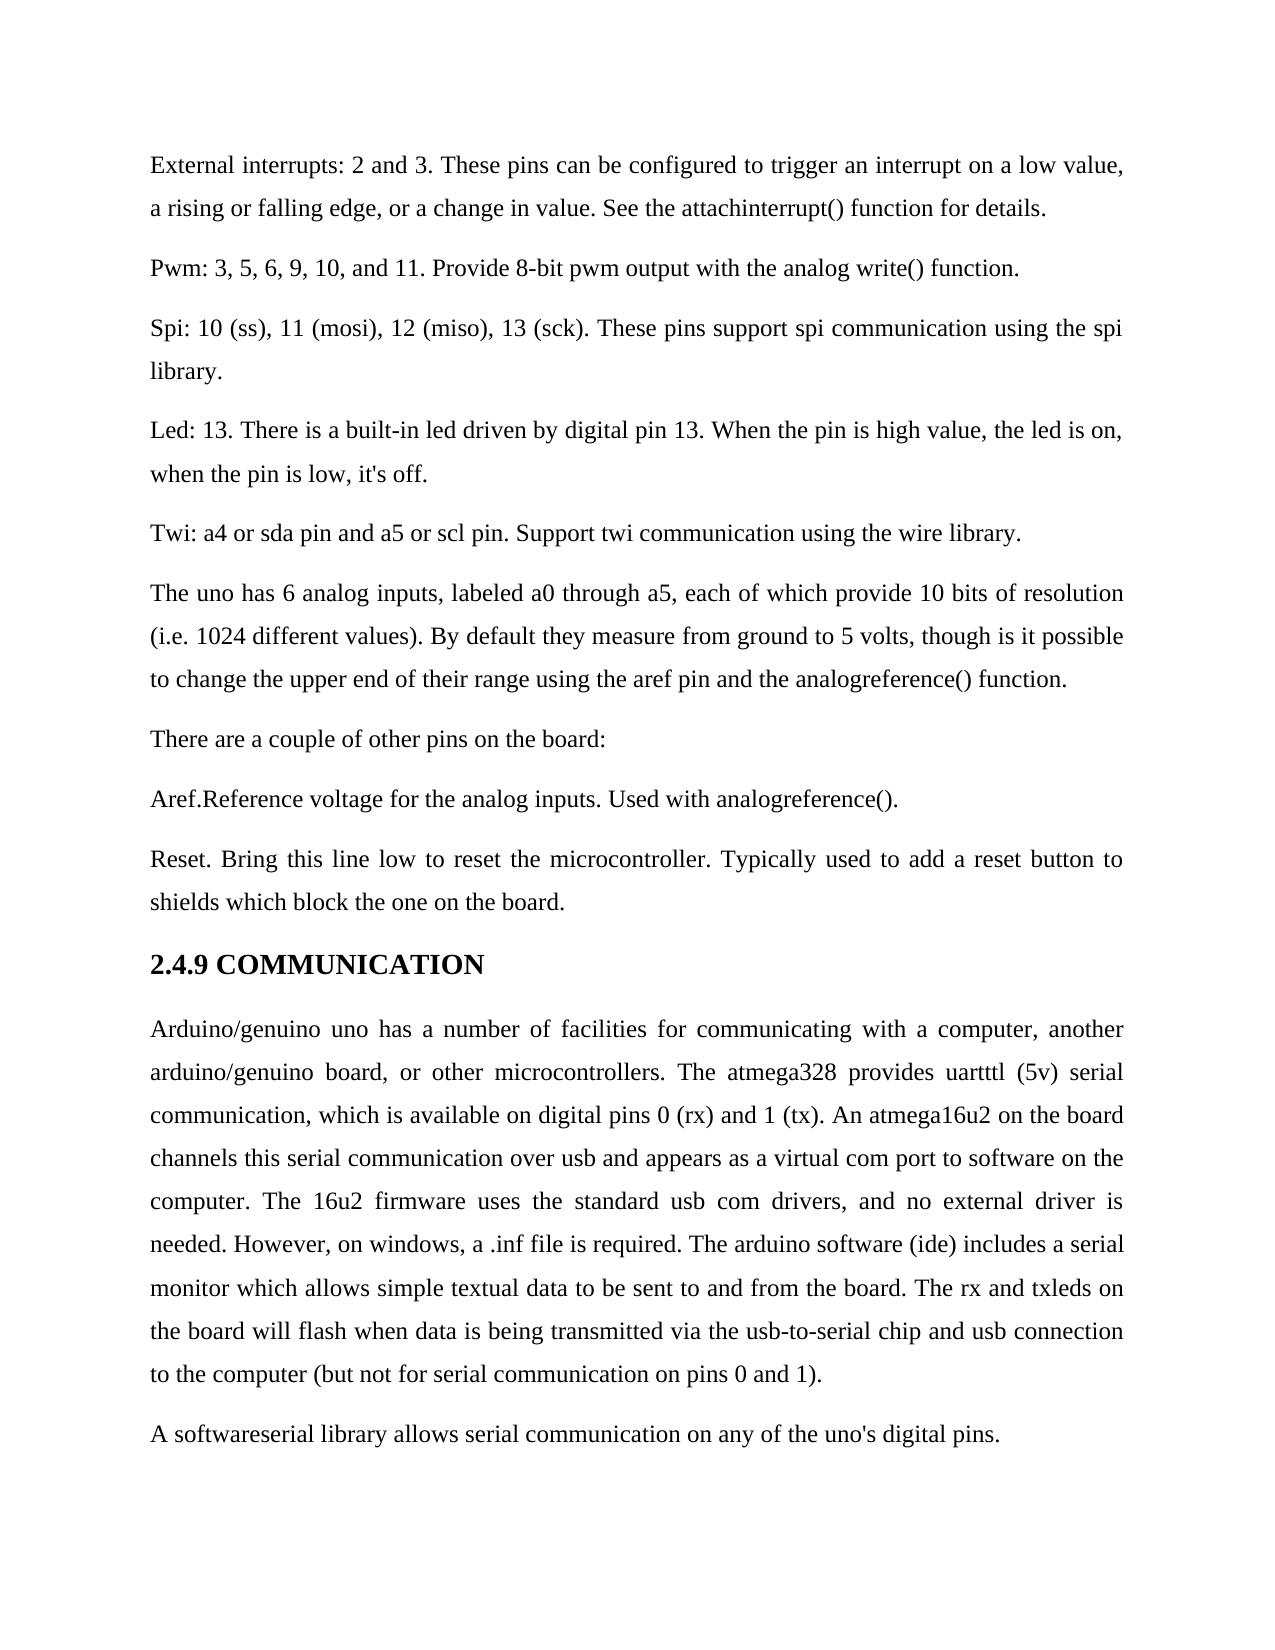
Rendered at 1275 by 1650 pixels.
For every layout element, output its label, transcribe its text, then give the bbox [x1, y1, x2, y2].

text Arduino/genuino uno has a number of facilities for communicating with a computer, another arduino/genuino board, or other microcontrollers. The atmega328 provides uartttl (5v) serial communication, which is available on digital pins 0 (rx) and 1 (tx). An atmega16u2 on the board channels this serial communication over usb and appears as a virtual com port to software on the computer. The 16u2 firmware uses the standard usb com drivers, and no external driver is needed. However, on windows, a .inf file is required. The arduino software (ide) includes a serial monitor which allows simple textual data to be sent to and from the board. The rx and txleds on the board will flash when data is being transmitted via the usb-to-serial chip and usb connection to the computer (but not for serial communication on pins 0 and 1). [150, 1014, 1125, 1388]
text Aref.Reference voltage for the analog inputs. Used with analogreference(). [150, 784, 1125, 813]
text There are a couple of other pins on the board: [150, 724, 1125, 753]
text A softwareserial library allows serial communication on any of the uno's digital pins. [150, 1419, 1125, 1447]
text Pwm: 3, 5, 6, 9, 10, and 11. Provide 8-bit pwm output with the analog write() function. [150, 253, 1125, 282]
text The uno has 6 analog inputs, labeled a0 through a5, each of which provide 10 bits of resolution (i.e. 1024 different values). By default they measure from ground to 5 volts, though is it possible to change the upper end of their range using the aref pin and the analogreference() function. [150, 578, 1125, 693]
text 2.4.9 Communication [150, 947, 1125, 980]
text Led: 13. There is a built-in led driven by digital pin 13. When the pin is high value, the led is on, when the pin is low, it's off. [150, 416, 1125, 487]
text Twi: a4 or sda pin and a5 or scl pin. Support twi communication using the wire library. [150, 518, 1125, 547]
text External interrupts: 2 and 3. These pins can be configured to trigger an interrupt on a low value, a rising or falling edge, or a change in value. See the attachinterrupt() function for details. [150, 150, 1125, 222]
text Reset. Bring this line low to reset the microcontroller. Typically used to add a reset button to shields which block the one on the board. [150, 844, 1125, 916]
text Spi: 10 (ss), 11 (mosi), 12 (miso), 13 (sck). These pins support spi communication using the spi library. [150, 313, 1125, 384]
